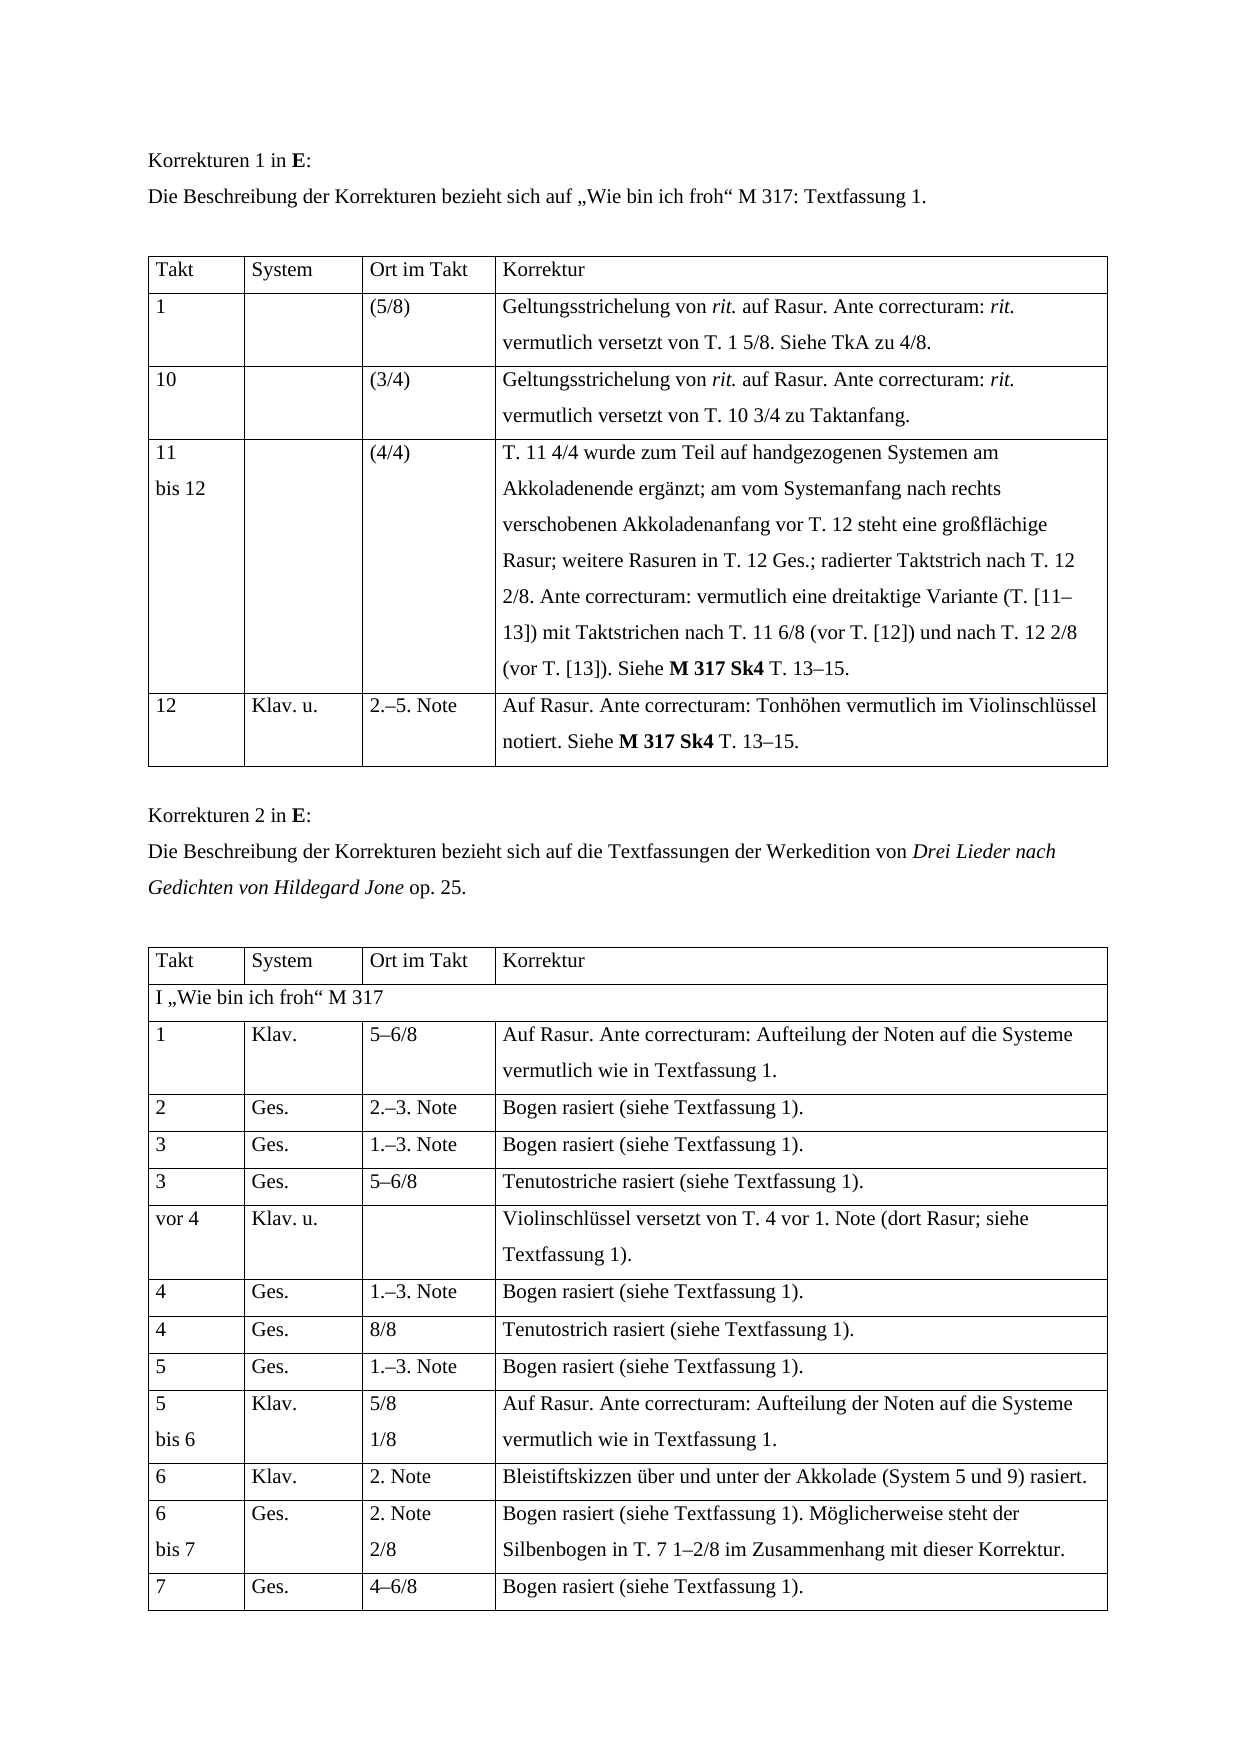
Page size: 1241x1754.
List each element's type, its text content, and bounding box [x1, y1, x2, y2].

table_cell Klav. [245, 1464, 362, 1500]
table_cell 1 [149, 1022, 244, 1094]
table_cell 12 [149, 694, 244, 766]
table_cell Auf Rasur. Ante correcturam: Tonhöhen vermutlich im Violinschlüssel notiert. Siehe M 317 Sk4 T. 13–15. [496, 694, 1107, 766]
table_cell Ges. [245, 1501, 362, 1573]
table_cell 6 bis 7 [149, 1501, 244, 1573]
table_cell 2 [149, 1095, 244, 1131]
table_cell Klav. u. [245, 694, 362, 766]
table_cell Ges. [245, 1354, 362, 1390]
text Die Beschreibung der Korrekturen bezieht sich auf die Textfassungen der Werkedition von Drei Lieder nach Gedichten von Hildegard Jone op. 25. [148, 839, 1093, 899]
table_cell Tenutostriche rasiert (siehe Textfassung 1). [496, 1169, 1107, 1205]
table_cell Bleistiftskizzen über und unter der Akkolade (System 5 und 9) rasiert. [496, 1464, 1107, 1500]
table_cell Geltungsstrichelung von rit. auf Rasur. Ante correcturam: rit. vermutlich versetzt von T. 10 3/4 zu Taktanfang. [496, 367, 1107, 439]
table_cell 10 [149, 367, 244, 439]
table_cell Bogen rasiert (siehe Textfassung 1). Möglicherweise steht der Silbenbogen in T. 7 1–2/8 im Zusammenhang mit dieser Korrektur. [496, 1501, 1107, 1573]
table_cell Bogen rasiert (siehe Textfassung 1). [496, 1574, 1107, 1610]
table_cell vor 4 [149, 1206, 244, 1278]
table_cell Auf Rasur. Ante correcturam: Aufteilung der Noten auf die Systeme vermutlich wie in Textfassung 1. [496, 1022, 1107, 1094]
table_cell 4 [149, 1280, 244, 1316]
table_cell Bogen rasiert (siehe Textfassung 1). [496, 1132, 1107, 1168]
table_cell 5 bis 6 [149, 1391, 244, 1463]
table_cell I „Wie bin ich froh“ M 317 [149, 985, 1107, 1021]
table_cell Ges. [245, 1169, 362, 1205]
text Korrekturen 2 in E: [148, 803, 1093, 827]
table_cell 2. Note [363, 1464, 495, 1500]
table_header Ort im Takt [363, 948, 495, 984]
table_cell [245, 367, 362, 439]
table_cell 1 [149, 294, 244, 366]
table_cell 2.–3. Note [363, 1095, 495, 1131]
table_cell [245, 294, 362, 366]
table_cell 1.–3. Note [363, 1132, 495, 1168]
table_cell 6 [149, 1464, 244, 1500]
table_cell 5–6/8 [363, 1022, 495, 1094]
text Korrekturen 1 in E: [148, 148, 1093, 172]
table_cell Bogen rasiert (siehe Textfassung 1). [496, 1095, 1107, 1131]
table_cell Klav. [245, 1391, 362, 1463]
table_cell 2.–5. Note [363, 694, 495, 766]
table_cell 3 [149, 1132, 244, 1168]
table_header Takt [149, 948, 244, 984]
table_cell T. 11 4/4 wurde zum Teil auf handgezogenen Systemen am Akkoladenende ergänzt; am vom Systemanfang nach rechts verschobenen Akkoladenanfang vor T. 12 steht eine großflächige Rasur; weitere Rasuren in T. 12 Ges.; radierter Taktstrich nach T. 12 2/8. Ante correcturam: vermutlich eine dreitaktige Variante (T. [11–13]) mit Taktstrichen nach T. 11 6/8 (vor T. [12]) und nach T. 12 2/8 (vor T. [13]). Siehe M 317 Sk4 T. 13–15. [496, 440, 1107, 692]
table_cell [245, 440, 362, 692]
table_header Ort im Takt [363, 257, 495, 293]
table_cell 7 [149, 1574, 244, 1610]
table_cell Ges. [245, 1317, 362, 1353]
table_cell 5/8 1/8 [363, 1391, 495, 1463]
table_cell 4–6/8 [363, 1574, 495, 1610]
table_cell [363, 1206, 495, 1278]
table_cell (4/4) [363, 440, 495, 692]
table_header Korrektur [496, 948, 1107, 984]
table_cell Auf Rasur. Ante correcturam: Aufteilung der Noten auf die Systeme vermutlich wie in Textfassung 1. [496, 1391, 1107, 1463]
table_cell 4 [149, 1317, 244, 1353]
table_cell 1.–3. Note [363, 1280, 495, 1316]
table_cell Klav. [245, 1022, 362, 1094]
table_cell Bogen rasiert (siehe Textfassung 1). [496, 1280, 1107, 1316]
table_cell Geltungsstrichelung von rit. auf Rasur. Ante correcturam: rit. vermutlich versetzt von T. 1 5/8. Siehe TkA zu 4/8. [496, 294, 1107, 366]
table_cell 2. Note 2/8 [363, 1501, 495, 1573]
table_cell Violinschlüssel versetzt von T. 4 vor 1. Note (dort Rasur; siehe Textfassung 1). [496, 1206, 1107, 1278]
table_cell 8/8 [363, 1317, 495, 1353]
table_cell 1.–3. Note [363, 1354, 495, 1390]
table_cell Ges. [245, 1574, 362, 1610]
table_cell Tenutostrich rasiert (siehe Textfassung 1). [496, 1317, 1107, 1353]
table_header System [245, 948, 362, 984]
table_cell (5/8) [363, 294, 495, 366]
table_cell 5–6/8 [363, 1169, 495, 1205]
table_cell Ges. [245, 1132, 362, 1168]
table_cell 11 bis 12 [149, 440, 244, 692]
table_cell 5 [149, 1354, 244, 1390]
text Die Beschreibung der Korrekturen bezieht sich auf „Wie bin ich froh“ M 317: Textfassung 1. [148, 184, 1093, 208]
table_cell (3/4) [363, 367, 495, 439]
table_header System [245, 257, 362, 293]
table_cell Klav. u. [245, 1206, 362, 1278]
table_cell Bogen rasiert (siehe Textfassung 1). [496, 1354, 1107, 1390]
table_cell Ges. [245, 1280, 362, 1316]
table_header Takt [149, 257, 244, 293]
table_cell Ges. [245, 1095, 362, 1131]
table_header Korrektur [496, 257, 1107, 293]
table_cell 3 [149, 1169, 244, 1205]
